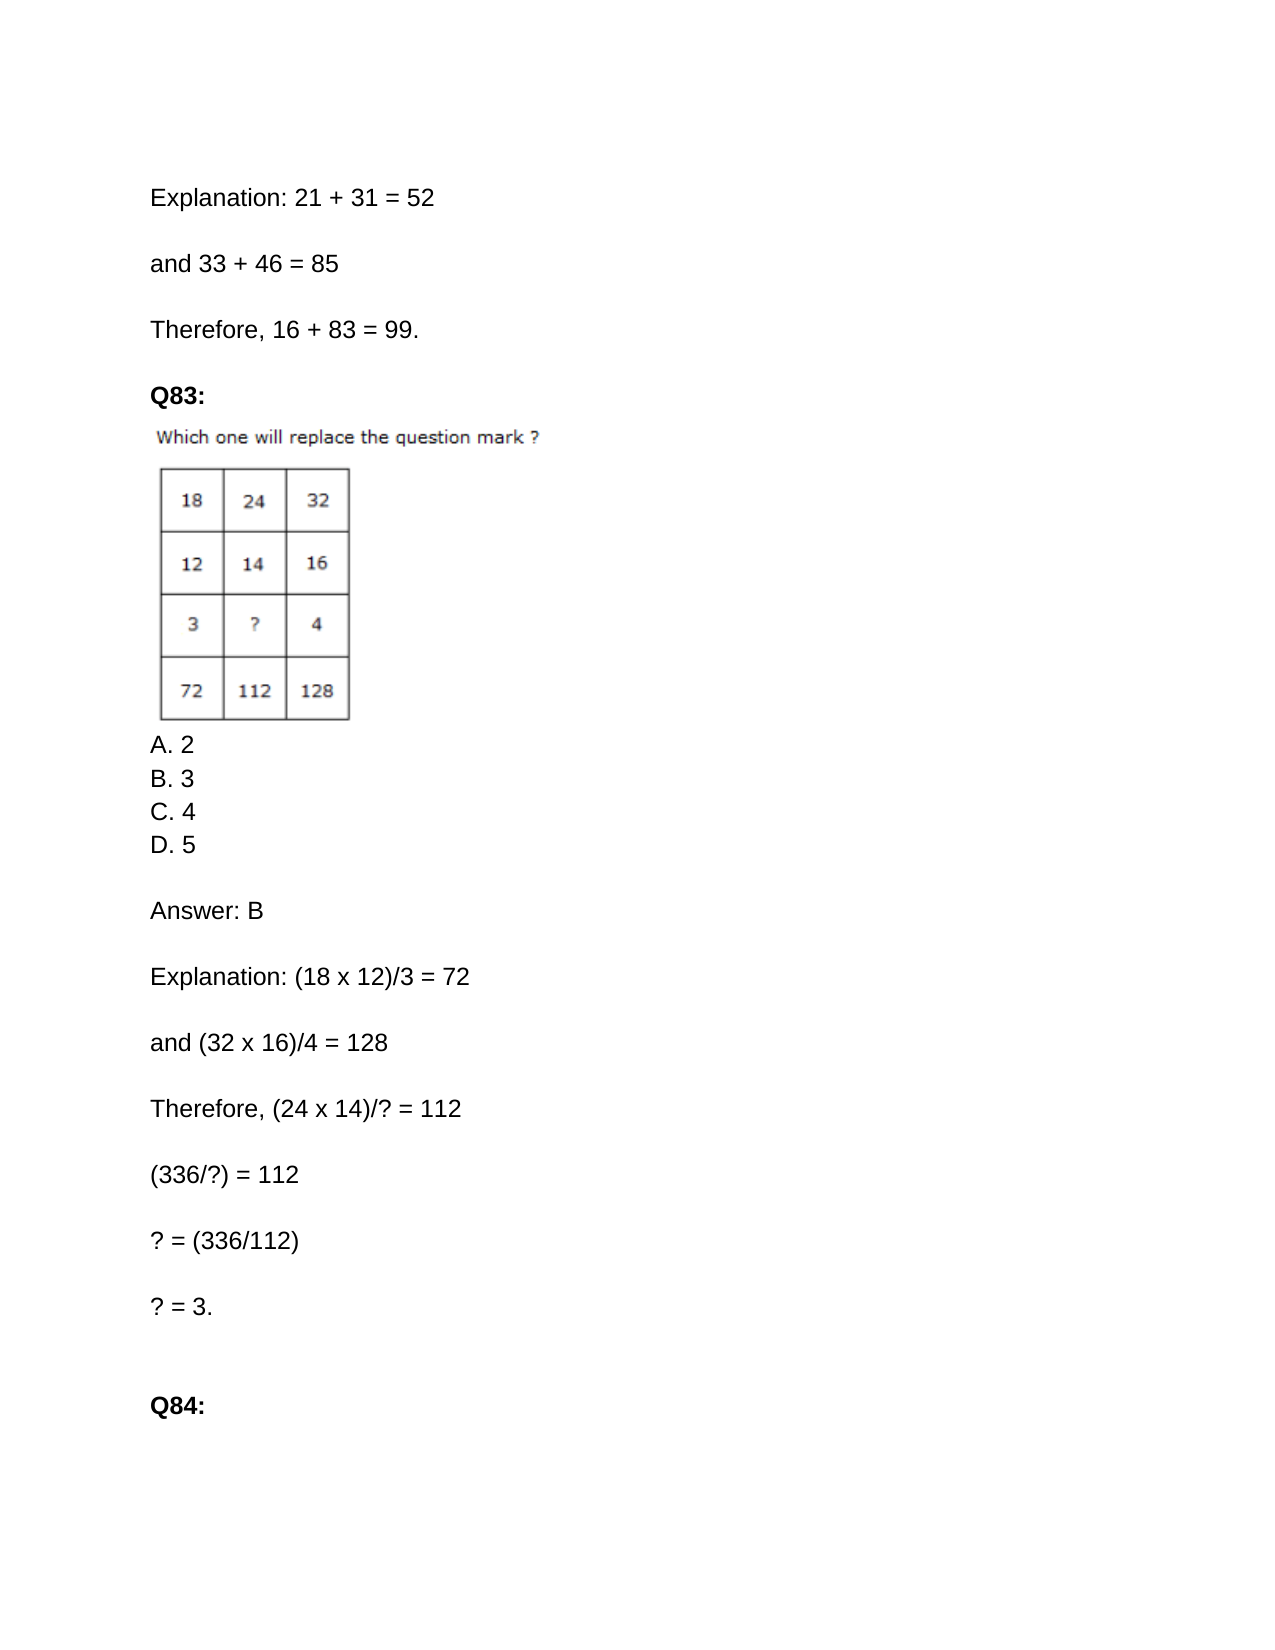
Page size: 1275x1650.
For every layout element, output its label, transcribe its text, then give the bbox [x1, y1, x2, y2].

text Q83: [150, 381, 1125, 410]
text A. 2 [150, 731, 1125, 759]
text and 33 + 46 = 85 [150, 249, 1125, 278]
text Therefore, (24 x 14)/? = 112 [150, 1094, 1125, 1122]
text Therefore, 16 + 83 = 99. [150, 315, 1125, 344]
text D. 5 [150, 829, 1125, 858]
text Q84: [150, 1391, 1125, 1420]
text ? = (336/112) [150, 1226, 1125, 1254]
text Explanation: 21 + 31 = 52 [150, 183, 1125, 212]
text and (32 x 16)/4 = 128 [150, 1028, 1125, 1056]
picture [150, 414, 549, 727]
text Explanation: (18 x 12)/3 = 72 [150, 962, 1125, 990]
text ? = 3. [150, 1292, 1125, 1321]
text (336/?) = 112 [150, 1160, 1125, 1188]
text C. 4 [150, 797, 1125, 825]
text Answer: B [150, 896, 1125, 924]
text B. 3 [150, 763, 1125, 792]
